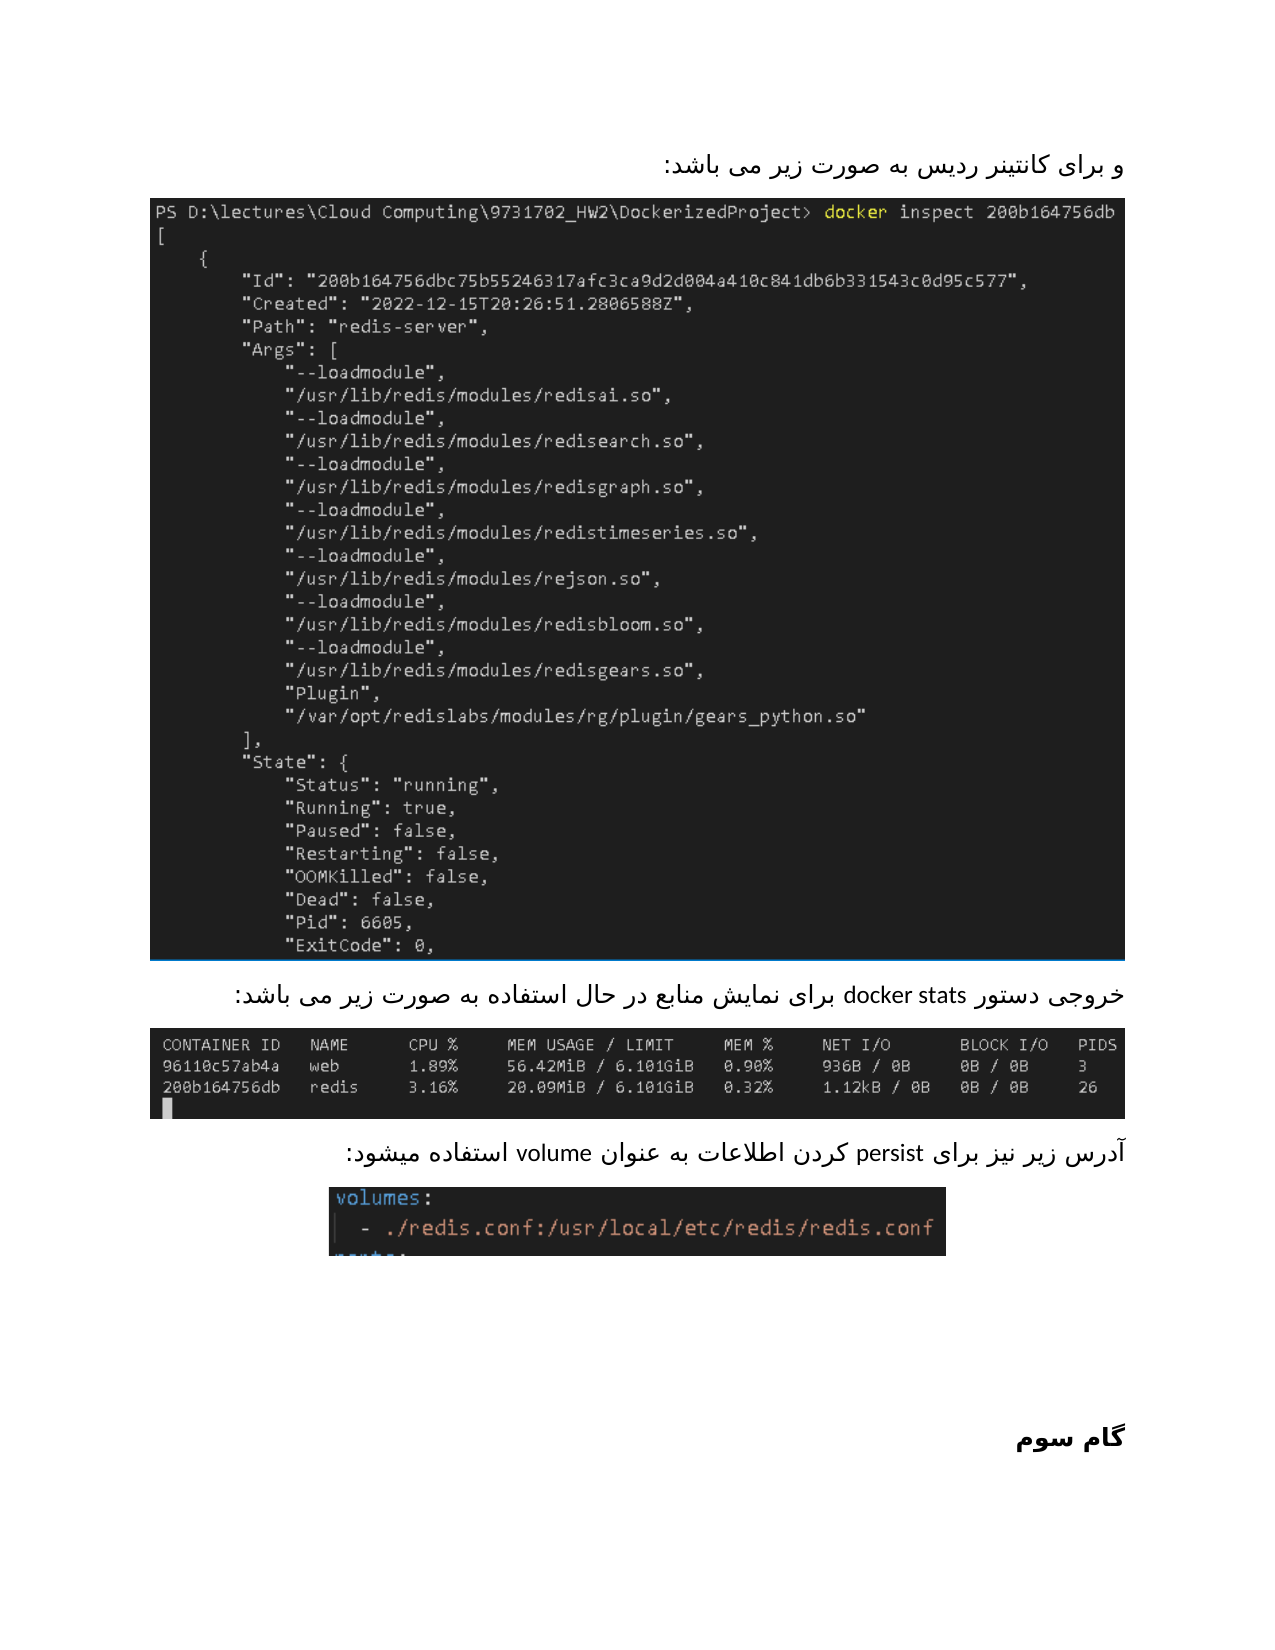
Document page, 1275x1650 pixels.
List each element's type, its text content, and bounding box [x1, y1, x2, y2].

picture [150, 1028, 1125, 1119]
text گام سوم [150, 1423, 1125, 1452]
text آدرس زیر نیز برای persist کردن اطلاعات به عنوان volume استفاده میشود: [150, 1137, 1125, 1168]
picture [328, 1187, 946, 1256]
text و برای کانتینر ردیس به صورت زیر می باشد: [150, 150, 1125, 179]
text خروجی دستور docker stats برای نمایش منابع در حال استفاده به صورت زیر می باشد: [150, 979, 1125, 1010]
picture [150, 198, 1125, 961]
